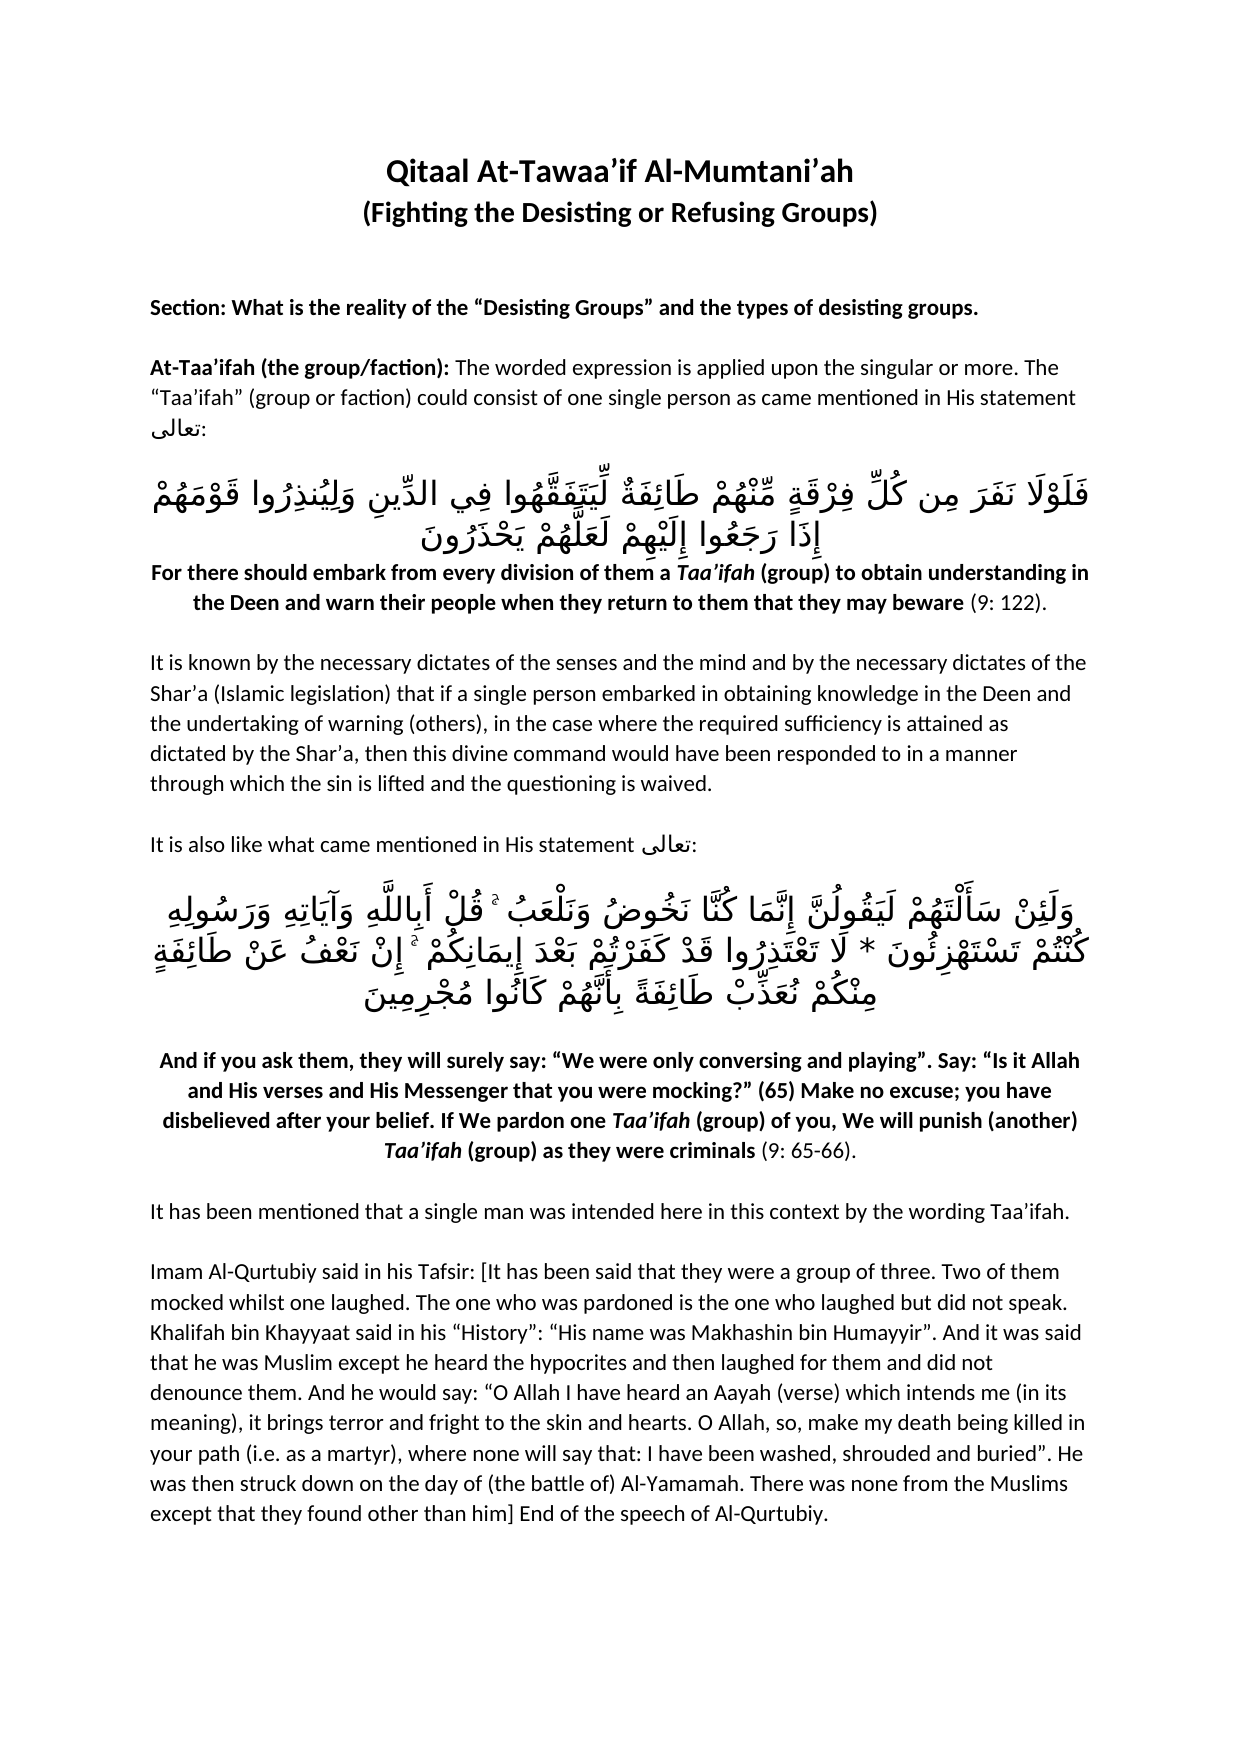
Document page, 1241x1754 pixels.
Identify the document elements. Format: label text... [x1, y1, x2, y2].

text Qitaal At-Tawaa’if Al-Mumtani’ah [150, 150, 1090, 191]
text For there should embark from every division of them a Taa’ifah (group) to obtain understanding in the Deen and warn their people when they return to them that they may beware (9: 122). [150, 558, 1090, 616]
text Imam Al-Qurtubiy said in his Tafsir: [It has been said that they were a group of three. Two of them mocked whilst one laughed. The one who was pardoned is the one who laughed but did not speak. Khalifah bin Khayyaat said in his “History”: “His name was Makhashin bin Humayyir”. And it was said that he was Muslim except he heard the hypocrites and then laughed for them and did not denounce them. And he would say: “O Allah I have heard an Aayah (verse) which intends me (in its meaning), it brings terror and fright to the skin and hearts. O Allah, so, make my death being killed in your path (i.e. as a martyr), where none will say that: I have been washed, shrouded and buried”. He was then struck down on the day of (the battle of) Al-Yamamah. There was none from the Muslims except that they found other than him] End of the speech of Al-Qurtubiy. [150, 1257, 1090, 1527]
text It has been mentioned that a single man was intended here in this context by the wording Taa’ifah. [150, 1197, 1090, 1225]
text And if you ask them, they will surely say: “We were only conversing and playing”. Say: “Is it Allah and His verses and His Messenger that you were mocking?” (65) Make no excuse; you have disbelieved after your belief. If We pardon one Taa’ifah (group) of you, We will punish (another) Taa’ifah (group) as they were criminals (9: 65-66). [150, 1046, 1090, 1164]
text It is known by the necessary dictates of the senses and the mind and by the necessary dictates of the Shar’a (Islamic legislation) that if a single person embarked in obtaining knowledge in the Deen and the undertaking of warning (others), in the case where the required sufficiency is attained as dictated by the Shar’a, then this divine command would have been responded to in a manner through which the sin is lifted and the questioning is waived. [150, 648, 1090, 797]
text وَلَئِنْ سَأَلْتَهُمْ لَيَقُولُنَّ إِنَّمَا كُنَّا نَخُوضُ وَنَلْعَبُ ۚ قُلْ أَبِاللَّهِ وَآيَاتِهِ وَرَسُولِهِ كُنْتُمْ تَسْتَهْزِئُونَ * لَا تَعْتَذِرُوا قَدْ كَفَرْتُمْ بَعْدَ إِيمَانِكُمْ ۚ إِنْ نَعْفُ عَنْ طَائِفَةٍ مِنْكُمْ نُعَذِّبْ طَائِفَةً بِأَنَّهُمْ كَانُوا مُجْرِمِينَ [150, 890, 1090, 1013]
text It is also like what came mentioned in His statement تعالى: [150, 830, 1090, 858]
text At-Taa’ifah (the group/faction): The worded expression is applied upon the singular or more. The “Taa’ifah” (group or faction) could consist of one single person as came mentioned in His statement تعالى: [150, 353, 1090, 442]
text Section: What is the reality of the “Desisting Groups” and the types of desisting groups. [150, 293, 1090, 321]
text فَلَوْلَا نَفَرَ مِن كُلِّ فِرْقَةٍ مِّنْهُمْ طَائِفَةٌ لِّيَتَفَقَّهُوا فِي الدِّينِ وَلِيُنذِرُوا قَوْمَهُمْ إِذَا رَجَعُوا إِلَيْهِمْ لَعَلَّهُمْ يَحْذَرُونَ [150, 474, 1090, 555]
text (Fighting the Desisting or Refusing Groups) [150, 194, 1090, 229]
